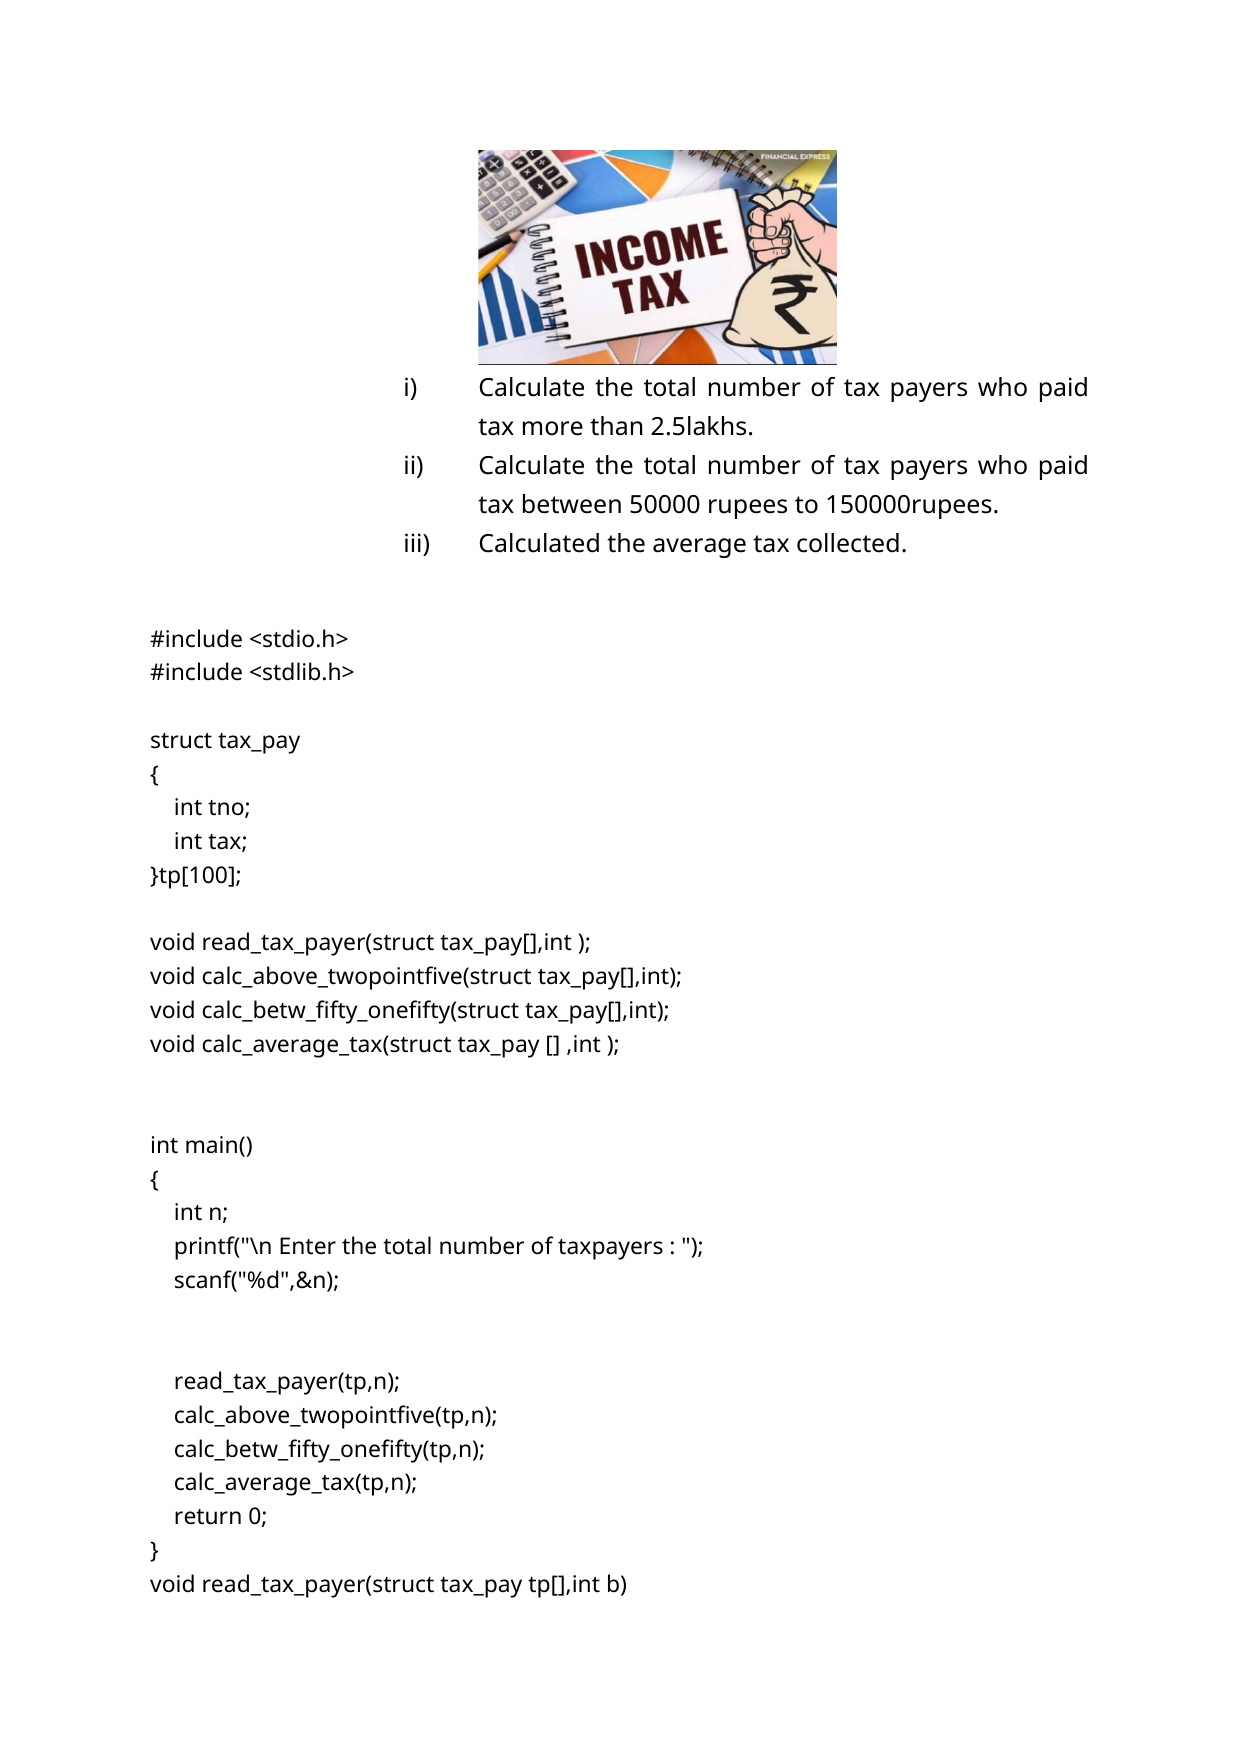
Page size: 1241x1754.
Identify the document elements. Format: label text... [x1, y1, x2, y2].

text { [150, 1163, 1090, 1194]
text calc_betw_fifty_onefifty(tp,n); [150, 1433, 1090, 1464]
text } [150, 1534, 1090, 1565]
list Calculate the total number of tax payers who paid tax between 50000 rupees to 150000rupees. [403, 447, 1090, 521]
text void read_tax_payer(struct tax_pay[],int ); [150, 926, 1090, 958]
text calc_above_twopointfive(tp,n); [150, 1399, 1090, 1430]
text #include <stdio.h> [150, 623, 1090, 654]
list Calculated the average tax collected. [403, 526, 1090, 560]
list Calculate the total number of tax payers who paid tax more than 2.5lakhs. [403, 369, 1090, 442]
text #include <stdlib.h> [150, 656, 1090, 688]
text printf("\n Enter the total number of taxpayers : "); [150, 1230, 1090, 1261]
text void calc_above_twopointfive(struct tax_pay[],int); [150, 960, 1090, 991]
text void read_tax_payer(struct tax_pay tp[],int b) [150, 1568, 1090, 1599]
text calc_average_tax(tp,n); [150, 1466, 1090, 1498]
text int main() [150, 1129, 1090, 1160]
text { [150, 758, 1090, 789]
text return 0; [150, 1500, 1090, 1531]
text read_tax_payer(tp,n); [150, 1365, 1090, 1396]
text int tno; [150, 791, 1090, 823]
text int n; [150, 1196, 1090, 1228]
text void calc_average_tax(struct tax_pay [] ,int ); [150, 1028, 1090, 1059]
text scanf("%d",&n); [150, 1264, 1090, 1295]
text void calc_betw_fifty_onefifty(struct tax_pay[],int); [150, 994, 1090, 1025]
text struct tax_pay [150, 724, 1090, 755]
text }tp[100]; [150, 859, 1090, 890]
text int tax; [150, 825, 1090, 856]
picture [478, 150, 837, 365]
